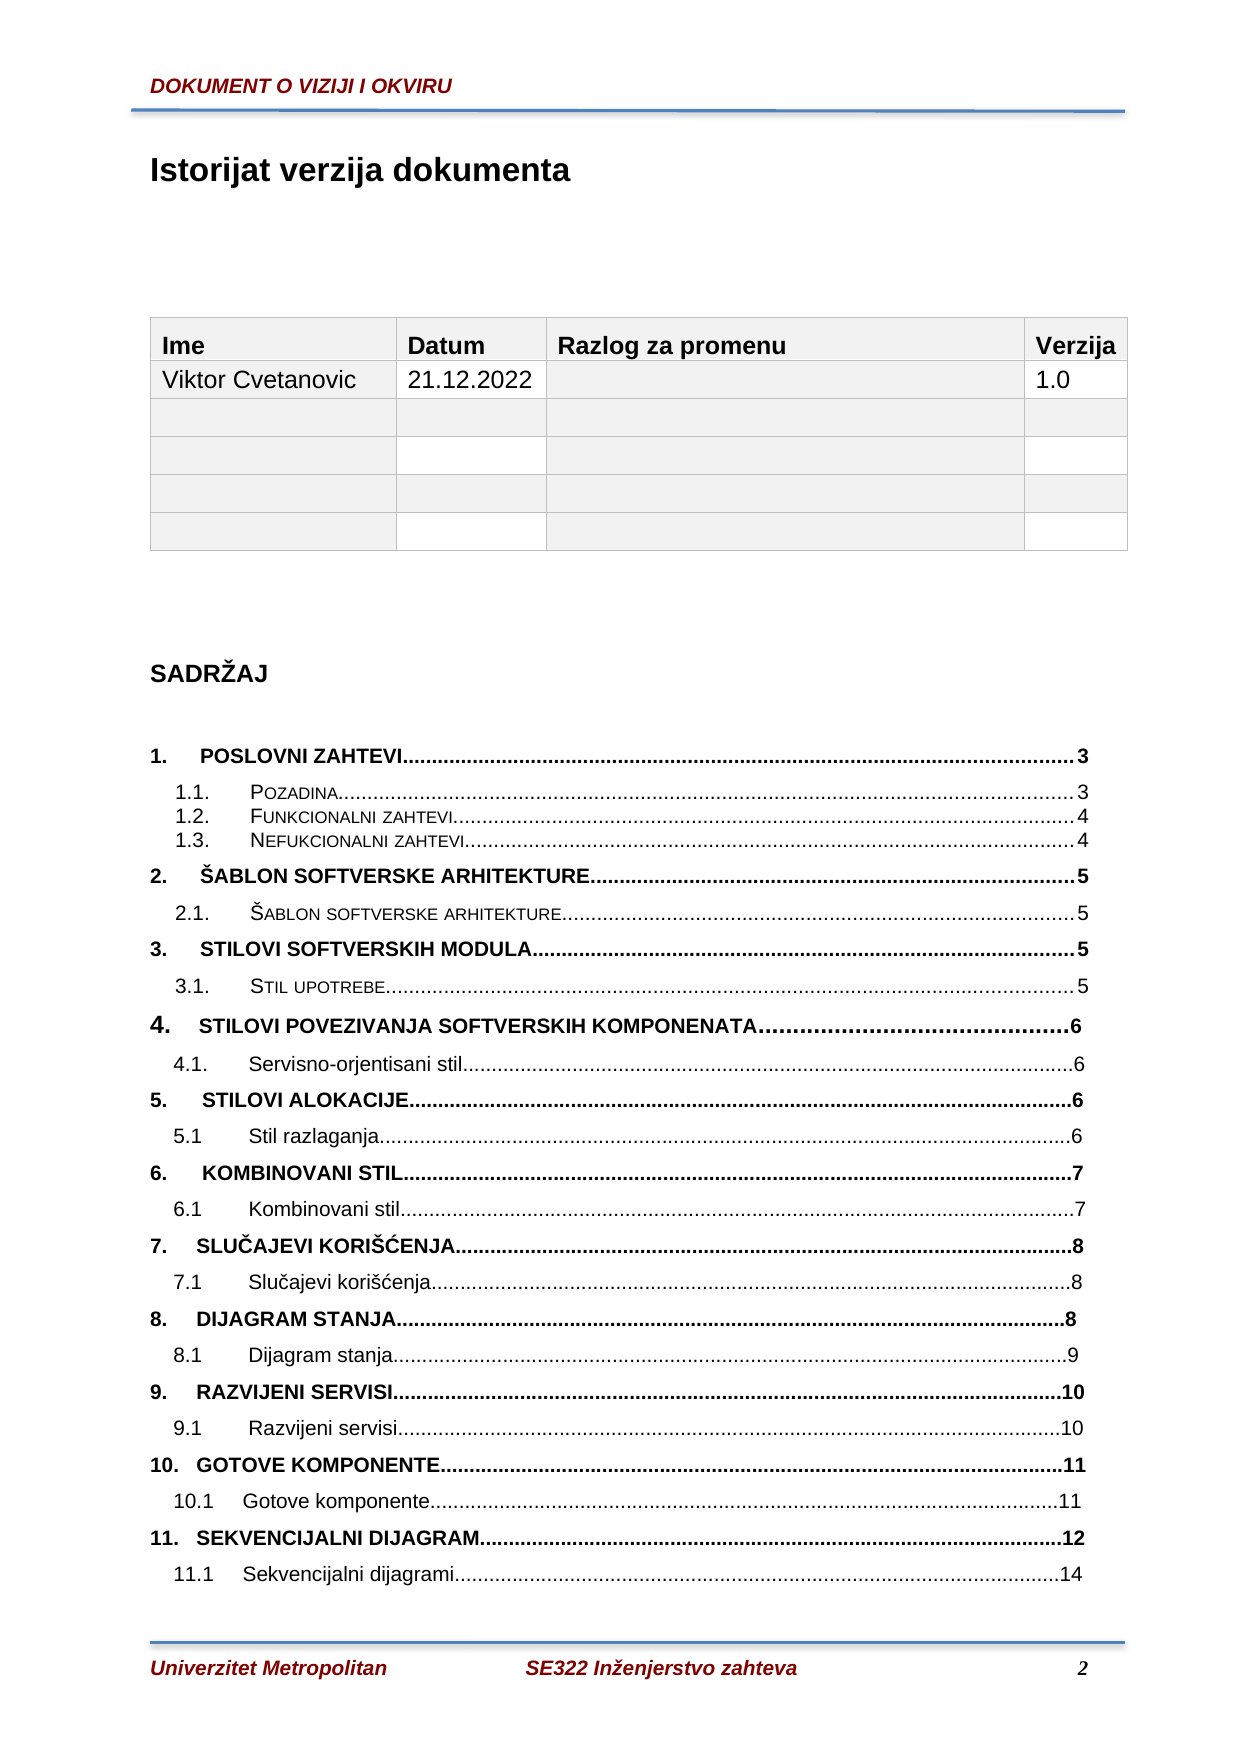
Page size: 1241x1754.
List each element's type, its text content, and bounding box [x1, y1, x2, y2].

table_cell [547, 475, 1024, 512]
table_cell [397, 513, 546, 550]
table_cell [1025, 399, 1127, 436]
table_cell Viktor Cvetanovic [151, 361, 396, 398]
table_cell [397, 475, 546, 512]
table_cell [151, 513, 396, 550]
table_header Verzija [1025, 318, 1127, 359]
table_cell [547, 361, 1024, 398]
table_cell [151, 437, 396, 474]
table_header Datum [397, 318, 546, 359]
table_cell [547, 513, 1024, 550]
table_cell [151, 475, 396, 512]
table_cell [1025, 437, 1127, 474]
table_cell [547, 437, 1024, 474]
table_cell 21.12.2022 [397, 361, 546, 398]
text Istorijat verzija dokumenta [150, 150, 1090, 188]
table_cell [397, 437, 546, 474]
table_cell [1025, 475, 1127, 512]
table_cell [1025, 513, 1127, 550]
table_cell [397, 399, 546, 436]
table_header Ime [151, 318, 396, 359]
table_cell 1.0 [1025, 361, 1127, 398]
table_cell [151, 399, 396, 436]
table_header Razlog za promenu [547, 318, 1024, 359]
table_cell [547, 399, 1024, 436]
